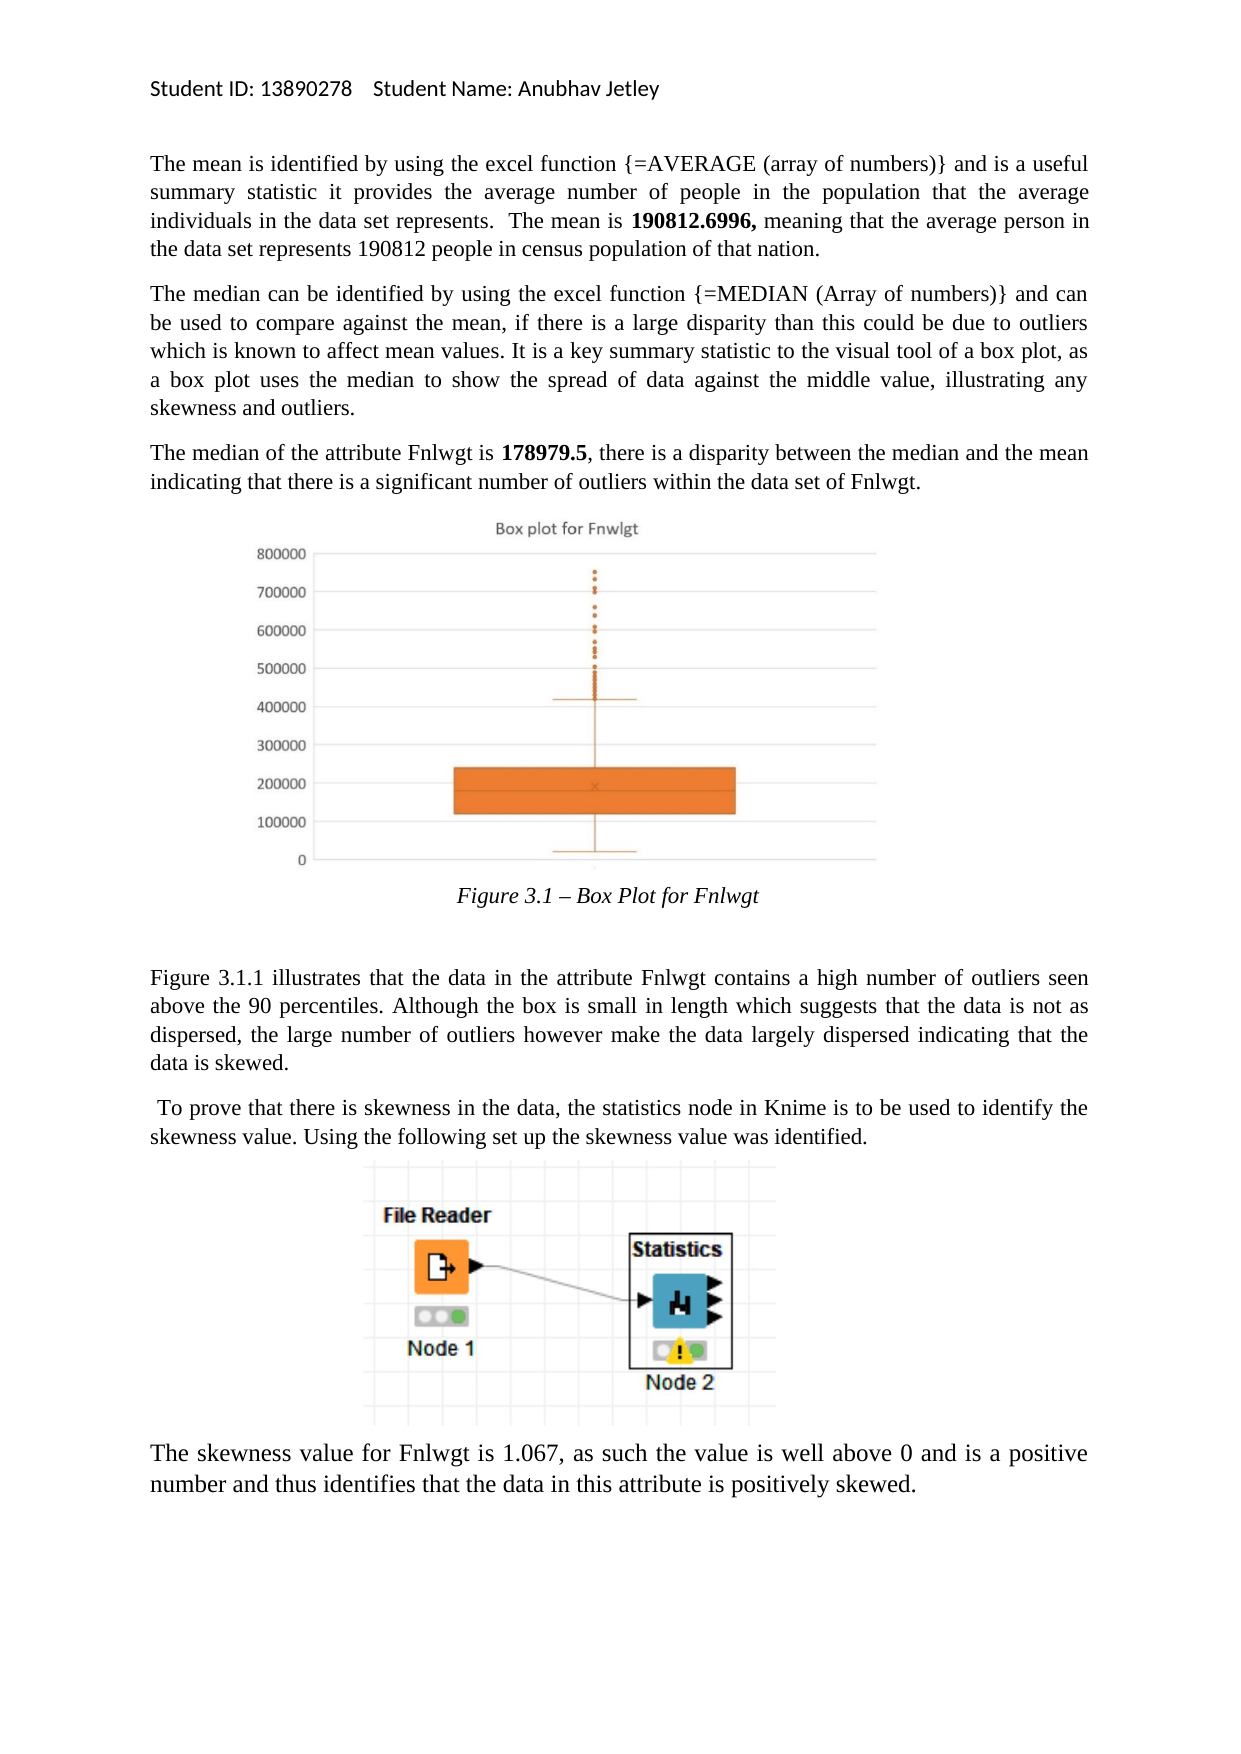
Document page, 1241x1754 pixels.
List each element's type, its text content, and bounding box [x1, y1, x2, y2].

text To prove that there is skewness in the data, the statistics node in Knime is to be used to identify the skewness value. Using the following set up the skewness value was identified. [150, 1094, 1090, 1149]
text The median of the attribute Fnlwgt is 178979.5, there is a disparity between the median and the mean indicating that there is a significant number of outliers within the data set of Fnlwgt. [150, 439, 1090, 494]
text The median can be identified by using the excel function {=MEDIAN (Array of numbers)} and can be used to compare against the mean, if there is a large disparity than this could be due to outliers which is known to affect mean values. It is a key summary statistic to the visual tool of a box plot, as a box plot uses the median to show the spread of data against the middle value, illustrating any skewness and outliers. [150, 280, 1090, 421]
text The mean is identified by using the excel function {=AVERAGE (array of numbers)} and is a useful summary statistic it provides the average number of people in the population that the average individuals in the data set represents. The mean is 190812.6996, meaning that the average person in the data set represents 190812 people in census population of that nation. [150, 150, 1090, 262]
text The skewness value for Fnlwgt is 1.067, as such the value is well above 0 and is a positive number and thus identifies that the data in this attribute is positively skewed. [150, 1438, 1090, 1498]
picture [363, 1160, 777, 1426]
text Figure 3.1.1 illustrates that the data in the attribute Fnlwgt contains a high number of outliers seen above the 90 percentiles. Although the box is small in length which suggests that the data is not as dispersed, the large number of outliers however make the data largely dispersed indicating that the data is skewed. [150, 964, 1090, 1076]
picture [253, 513, 882, 871]
